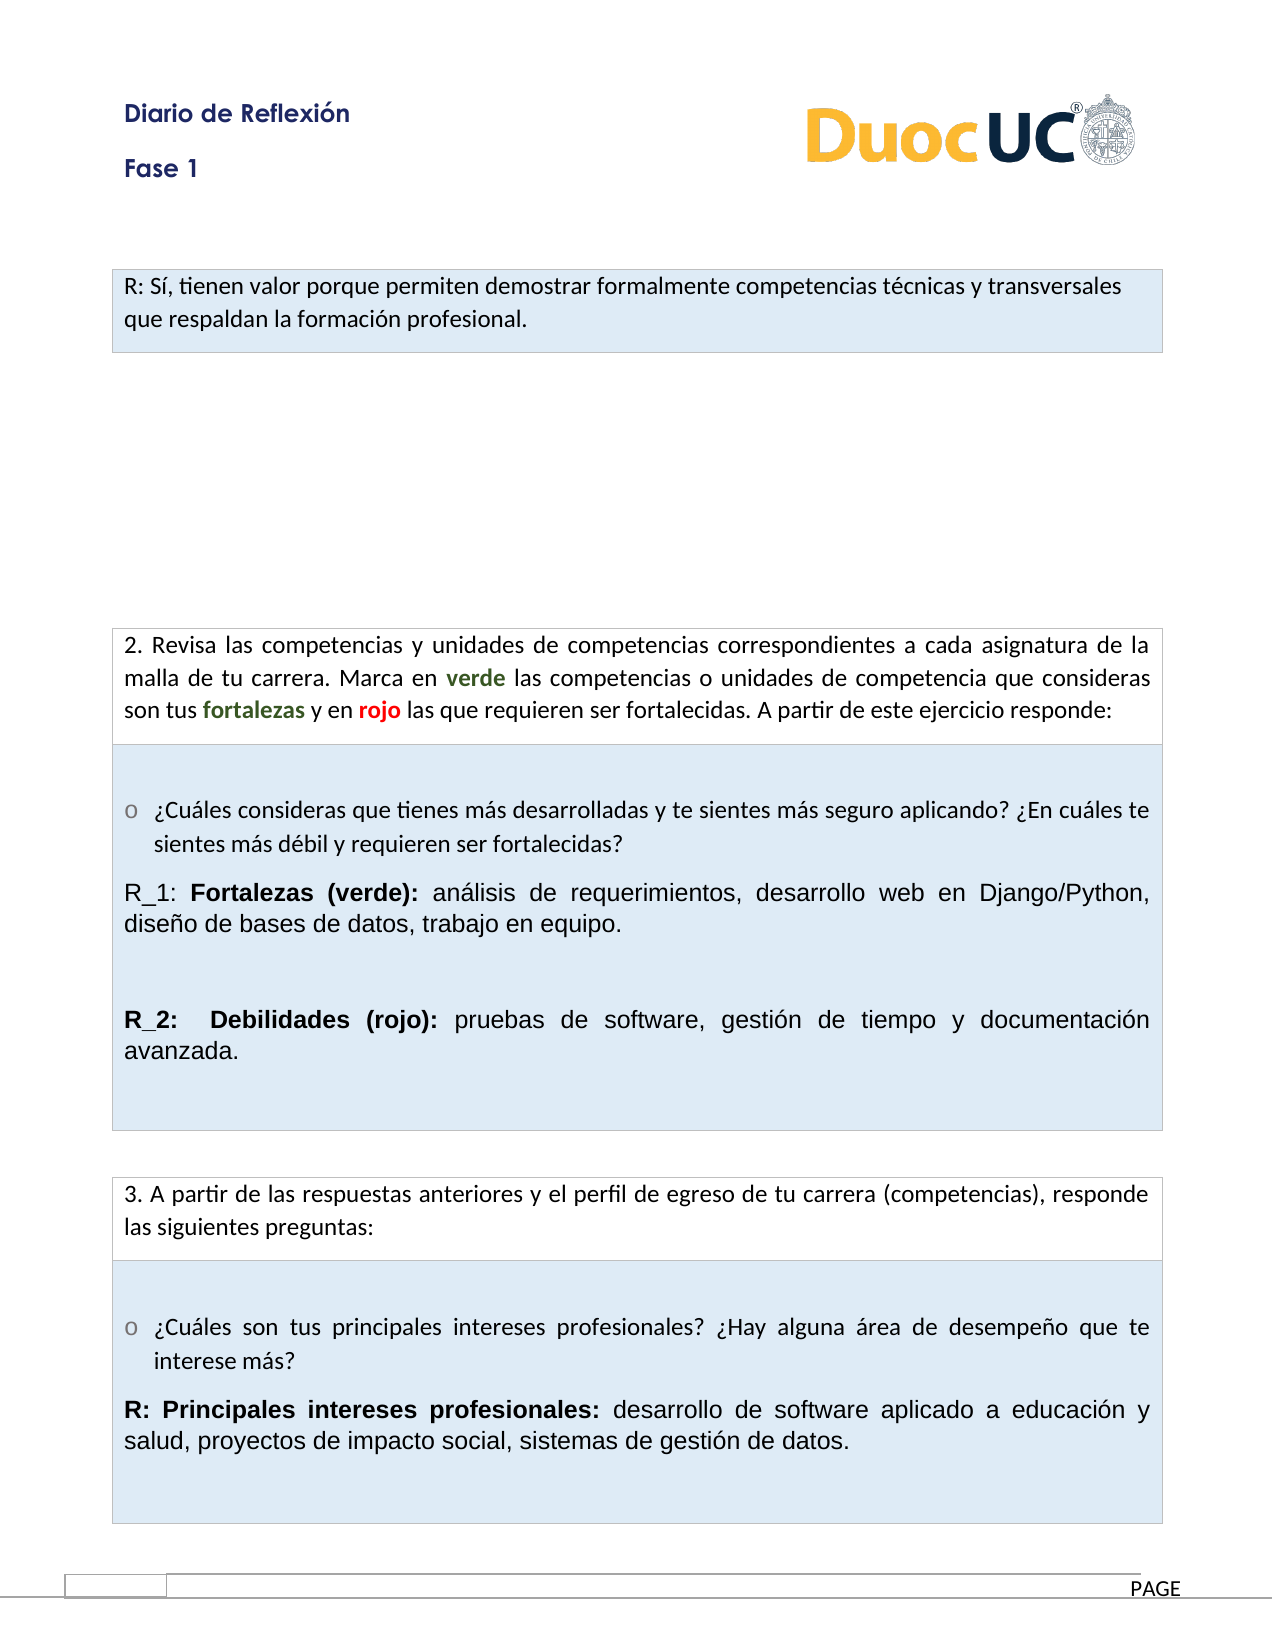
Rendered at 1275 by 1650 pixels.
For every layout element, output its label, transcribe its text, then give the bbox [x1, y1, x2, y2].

picture [807, 94, 1135, 165]
table_header 3. A partir de las respuestas anteriores y el perfil de egreso de tu carrera (competencias), responde las siguientes preguntas: [113, 1178, 1162, 1260]
table_header 2. Revisa las competencias y unidades de competencias correspondientes a cada asignatura de la malla de tu carrera. Marca en verde las competencias o unidades de competencia que consideras son tus fortalezas y en rojo las que requieren ser fortalecidas. A partir de este ejercicio responde: [113, 629, 1162, 744]
table_cell ¿Cuáles consideras que tienes más desarrolladas y te sientes más seguro aplicando? ¿En cuáles te sientes más débil y requieren ser fortalecidas? R_1: Fortalezas (verde): análisis de requerimientos, desarrollo web en Django/Python, diseño de bases de datos, trabajo en equipo. R_2: Debilidades (rojo): pruebas de software, gestión de tiempo y documentación avanzada. [113, 745, 1162, 1130]
